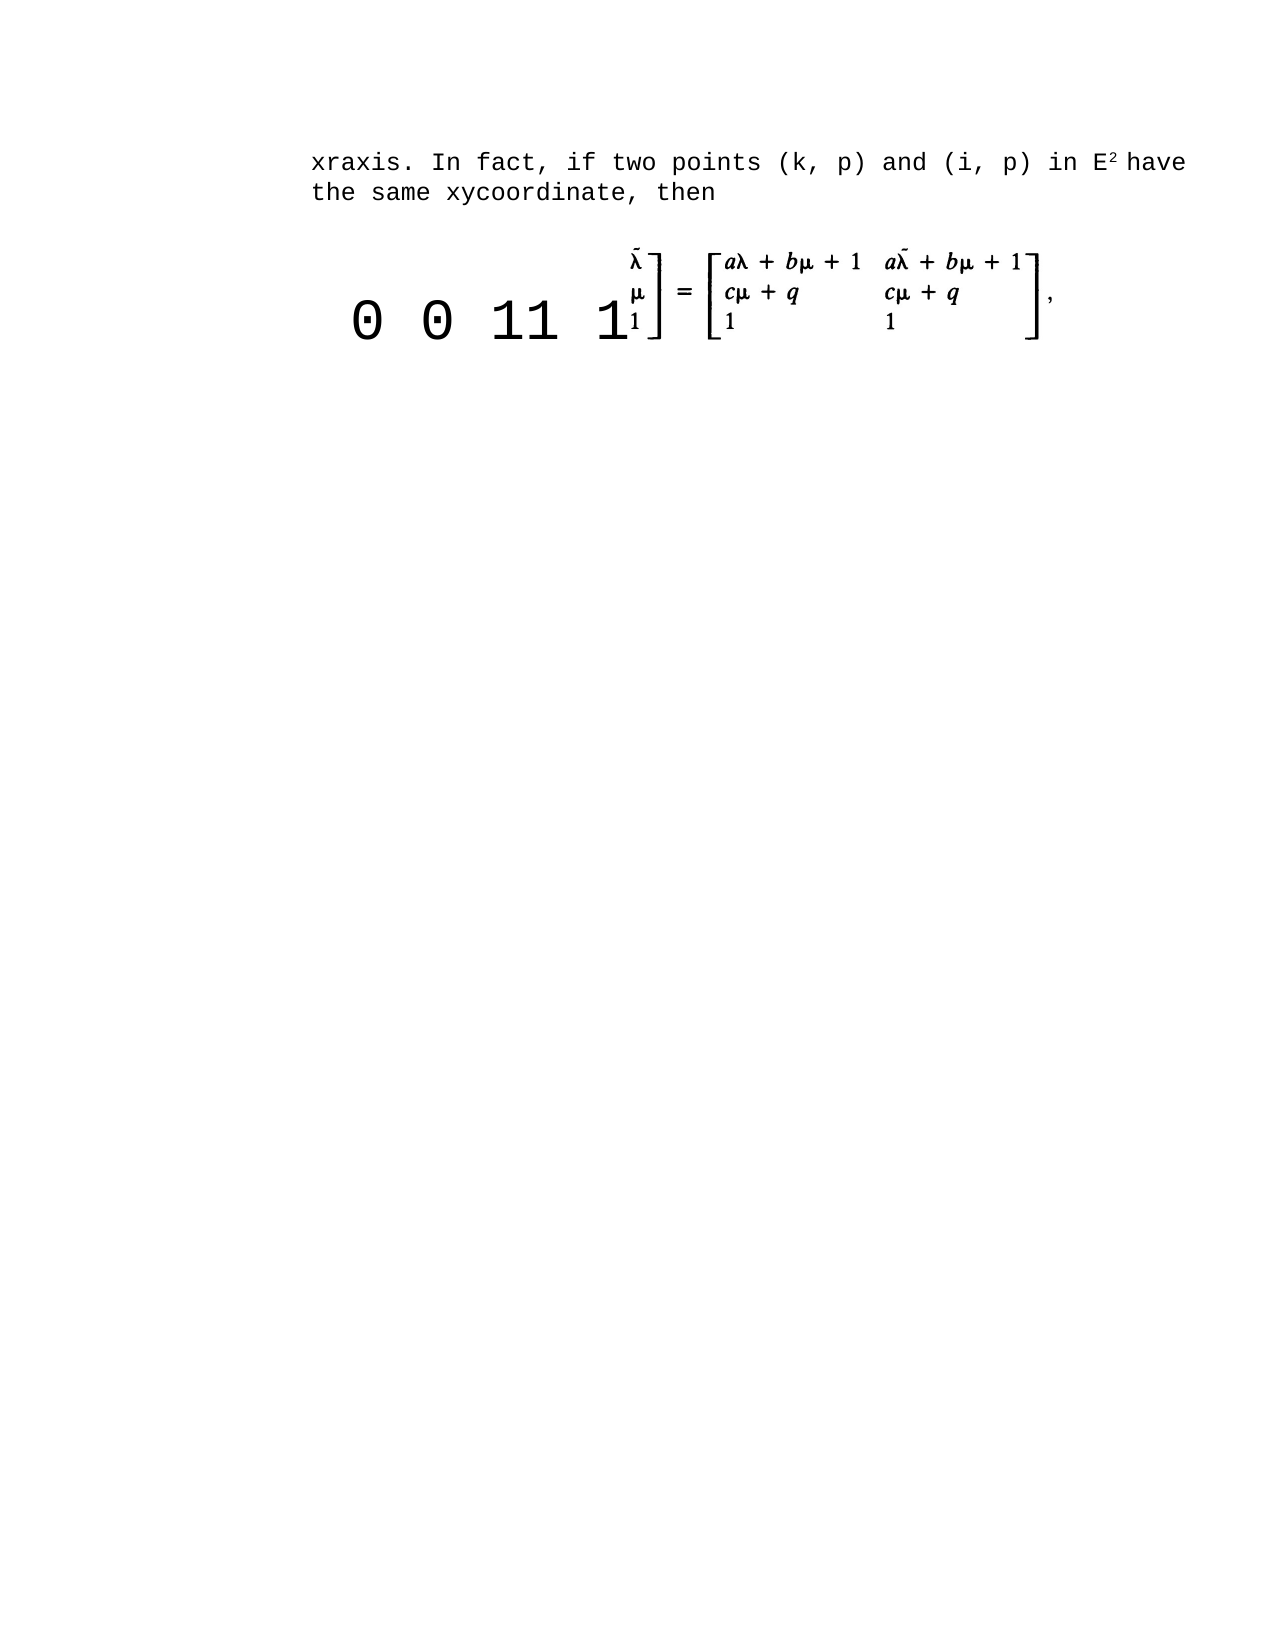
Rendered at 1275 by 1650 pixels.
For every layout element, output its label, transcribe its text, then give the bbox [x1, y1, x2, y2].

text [311, 150, 1186, 207]
picture [630, 247, 1052, 340]
